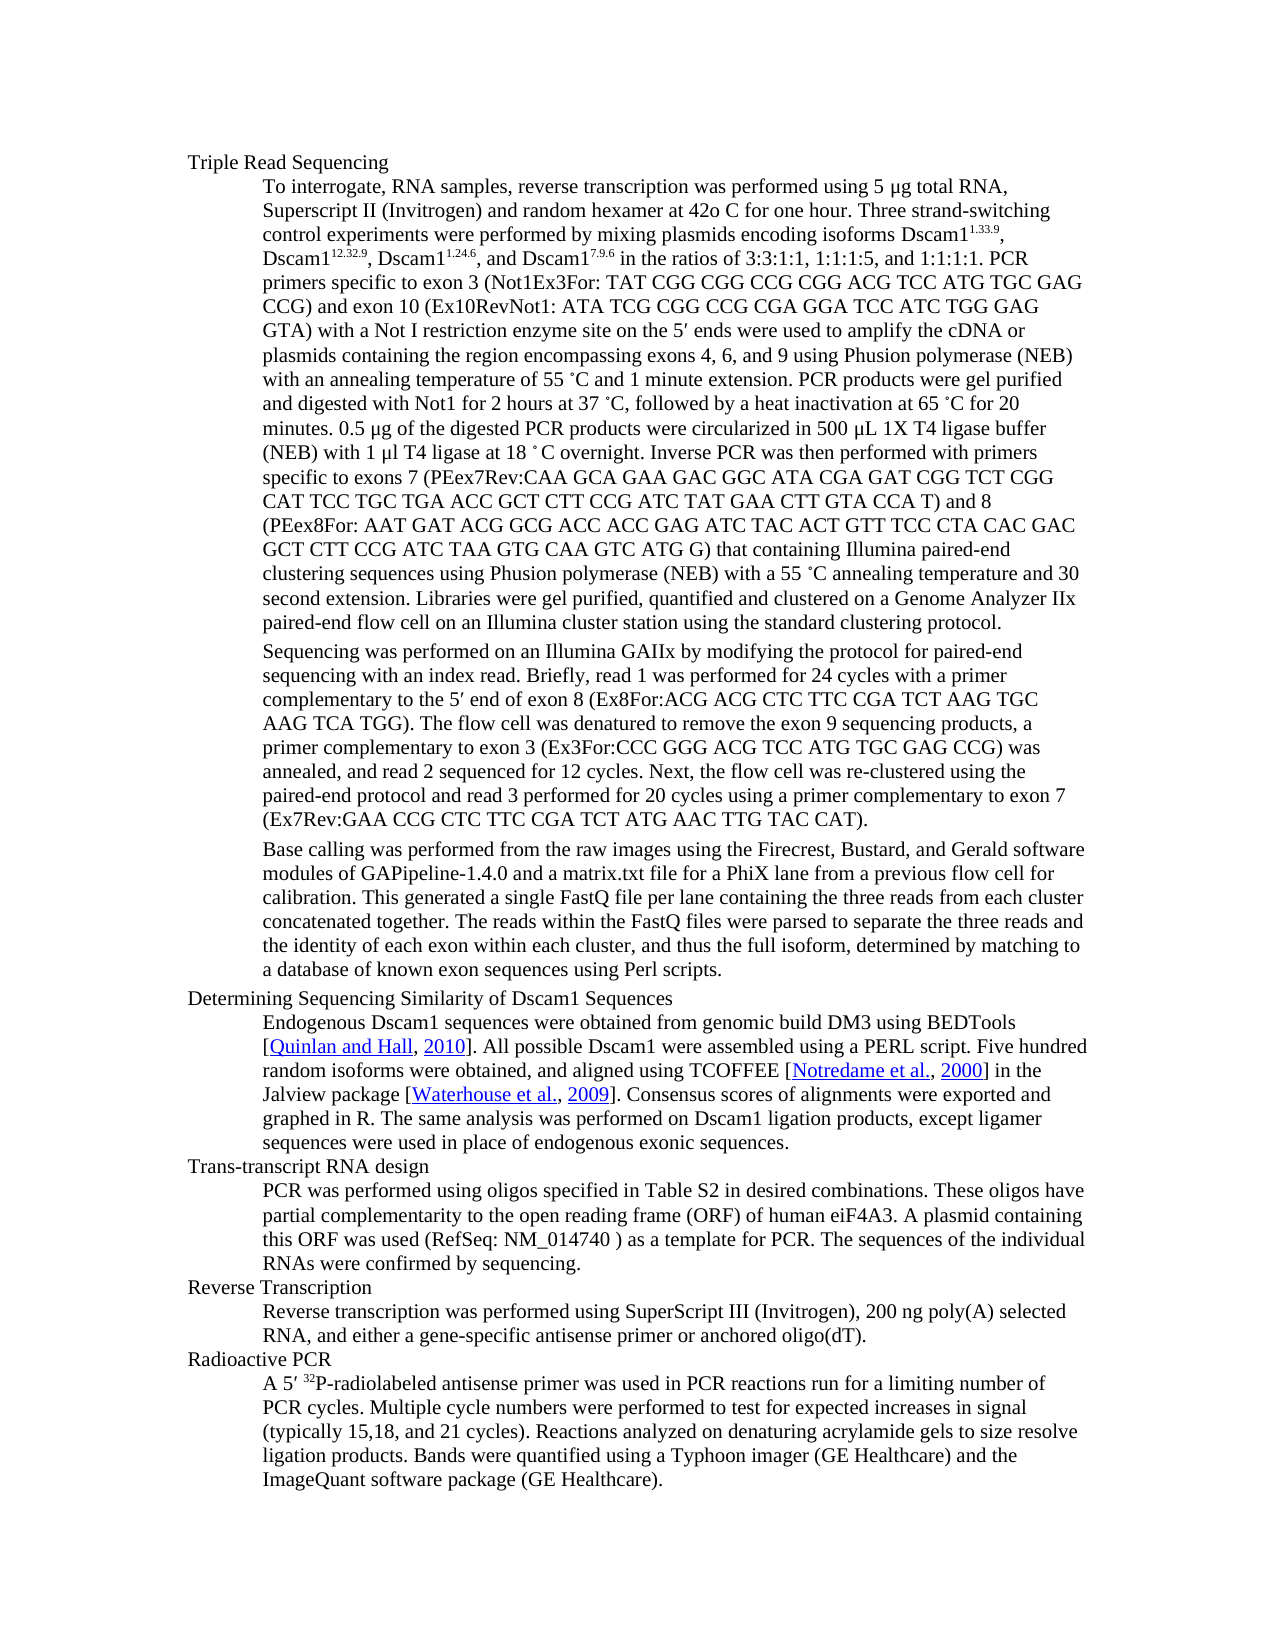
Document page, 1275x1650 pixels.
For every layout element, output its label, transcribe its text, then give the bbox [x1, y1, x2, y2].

text Endogenous Dscam1 sequences were obtained from genomic build DM3 using BEDTools [Quinlan and Hall, 2010]. All possible Dscam1 were assembled using a PERL script. Five hundred random isoforms were obtained, and aligned using TCOFFEE [Notredame et al., 2000] in the Jalview package [Waterhouse et al., 2009]. Consensus scores of alignments were exported and graphed in R. The same analysis was performed on Dscam1 ligation products, except ligamer sequences were used in place of endogenous exonic sequences. [262, 1010, 1087, 1154]
text Determining Sequencing Similarity of Dscam1 Sequences [187, 986, 1087, 1010]
text A 5′ 32P-radiolabeled antisense primer was used in PCR reactions run for a limiting number of PCR cycles. Multiple cycle numbers were performed to test for expected increases in signal (typically 15,18, and 21 cycles). Reactions analyzed on denaturing acrylamide gels to size resolve ligation products. Bands were quantified using a Typhoon imager (GE Healthcare) and the ImageQuant software package (GE Healthcare). [262, 1371, 1087, 1491]
text Sequencing was performed on an Illumina GAIIx by modifying the protocol for paired-end sequencing with an index read. Briefly, read 1 was performed for 24 cycles with a primer complementary to the 5′ end of exon 8 (Ex8For:ACG ACG CTC TTC CGA TCT AAG TGC AAG TCA TGG). The flow cell was denatured to remove the exon 9 sequencing products, a primer complementary to exon 3 (Ex3For:CCC GGG ACG TCC ATG TGC GAG CCG) was annealed, and read 2 sequenced for 12 cycles. Next, the flow cell was re-clustered using the paired-end protocol and read 3 performed for 20 cycles using a primer complementary to exon 7 (Ex7Rev:GAA CCG CTC TTC CGA TCT ATG AAC TTG TAC CAT). [262, 639, 1087, 831]
text Base calling was performed from the raw images using the Firecrest, Bustard, and Gerald software modules of GAPipeline-1.4.0 and a matrix.txt file for a PhiX lane from a previous flow cell for calibration. This generated a single FastQ file per lane containing the three reads from each cluster concatenated together. The reads within the FastQ files were parsed to separate the three reads and the identity of each exon within each cluster, and thus the full isoform, determined by matching to a database of known exon sequences using Perl scripts. [262, 836, 1087, 981]
text Reverse Transcription [187, 1275, 1087, 1299]
text To interrogate, RNA samples, reverse transcription was performed using 5 μg total RNA, Superscript II (Invitrogen) and random hexamer at 42o C for one hour. Three strand-switching control experiments were performed by mixing plasmids encoding isoforms Dscam11.33.9, Dscam112.32.9, Dscam11.24.6, and Dscam17.9.6 in the ratios of 3:3:1:1, 1:1:1:5, and 1:1:1:1. PCR primers specific to exon 3 (Not1Ex3For: TAT CGG CGG CCG CGG ACG TCC ATG TGC GAG CCG) and exon 10 (Ex10RevNot1: ATA TCG CGG CCG CGA GGA TCC ATC TGG GAG GTA) with a Not I restriction enzyme site on the 5′ ends were used to amplify the cDNA or plasmids containing the region encompassing exons 4, 6, and 9 using Phusion polymerase (NEB) with an annealing temperature of 55 ∘C and 1 minute extension. PCR products were gel purified and digested with Not1 for 2 hours at 37 ∘C, followed by a heat inactivation at 65 ∘C for 20 minutes. 0.5 μg of the digested PCR products were circularized in 500 μL 1X T4 ligase buffer (NEB) with 1 μl T4 ligase at 18 ∘ C overnight. Inverse PCR was then performed with primers specific to exons 7 (PEex7Rev:CAA GCA GAA GAC GGC ATA CGA GAT CGG TCT CGG CAT TCC TGC TGA ACC GCT CTT CCG ATC TAT GAA CTT GTA CCA T) and 8 (PEex8For: AAT GAT ACG GCG ACC ACC GAG ATC TAC ACT GTT TCC CTA CAC GAC GCT CTT CCG ATC TAA GTG CAA GTC ATG G) that containing Illumina paired-end clustering sequences using Phusion polymerase (NEB) with a 55 ∘C annealing temperature and 30 second extension. Libraries were gel purified, quantified and clustered on a Genome Analyzer IIx paired-end flow cell on an Illumina cluster station using the standard clustering protocol. [262, 174, 1087, 634]
text Triple Read Sequencing [187, 150, 1087, 174]
text PCR was performed using oligos specified in Table S2 in desired combinations. These oligos have partial complementarity to the open reading frame (ORF) of human eiF4A3. A plasmid containing this ORF was used (RefSeq: NM_014740 ) as a template for PCR. The sequences of the individual RNAs were confirmed by sequencing. [262, 1178, 1087, 1275]
text Trans-transcript RNA design [187, 1154, 1087, 1178]
text Radioactive PCR [187, 1347, 1087, 1371]
text Reverse transcription was performed using SuperScript III (Invitrogen), 200 ng poly(A) selected RNA, and either a gene-specific antisense primer or anchored oligo(dT). [262, 1299, 1087, 1347]
